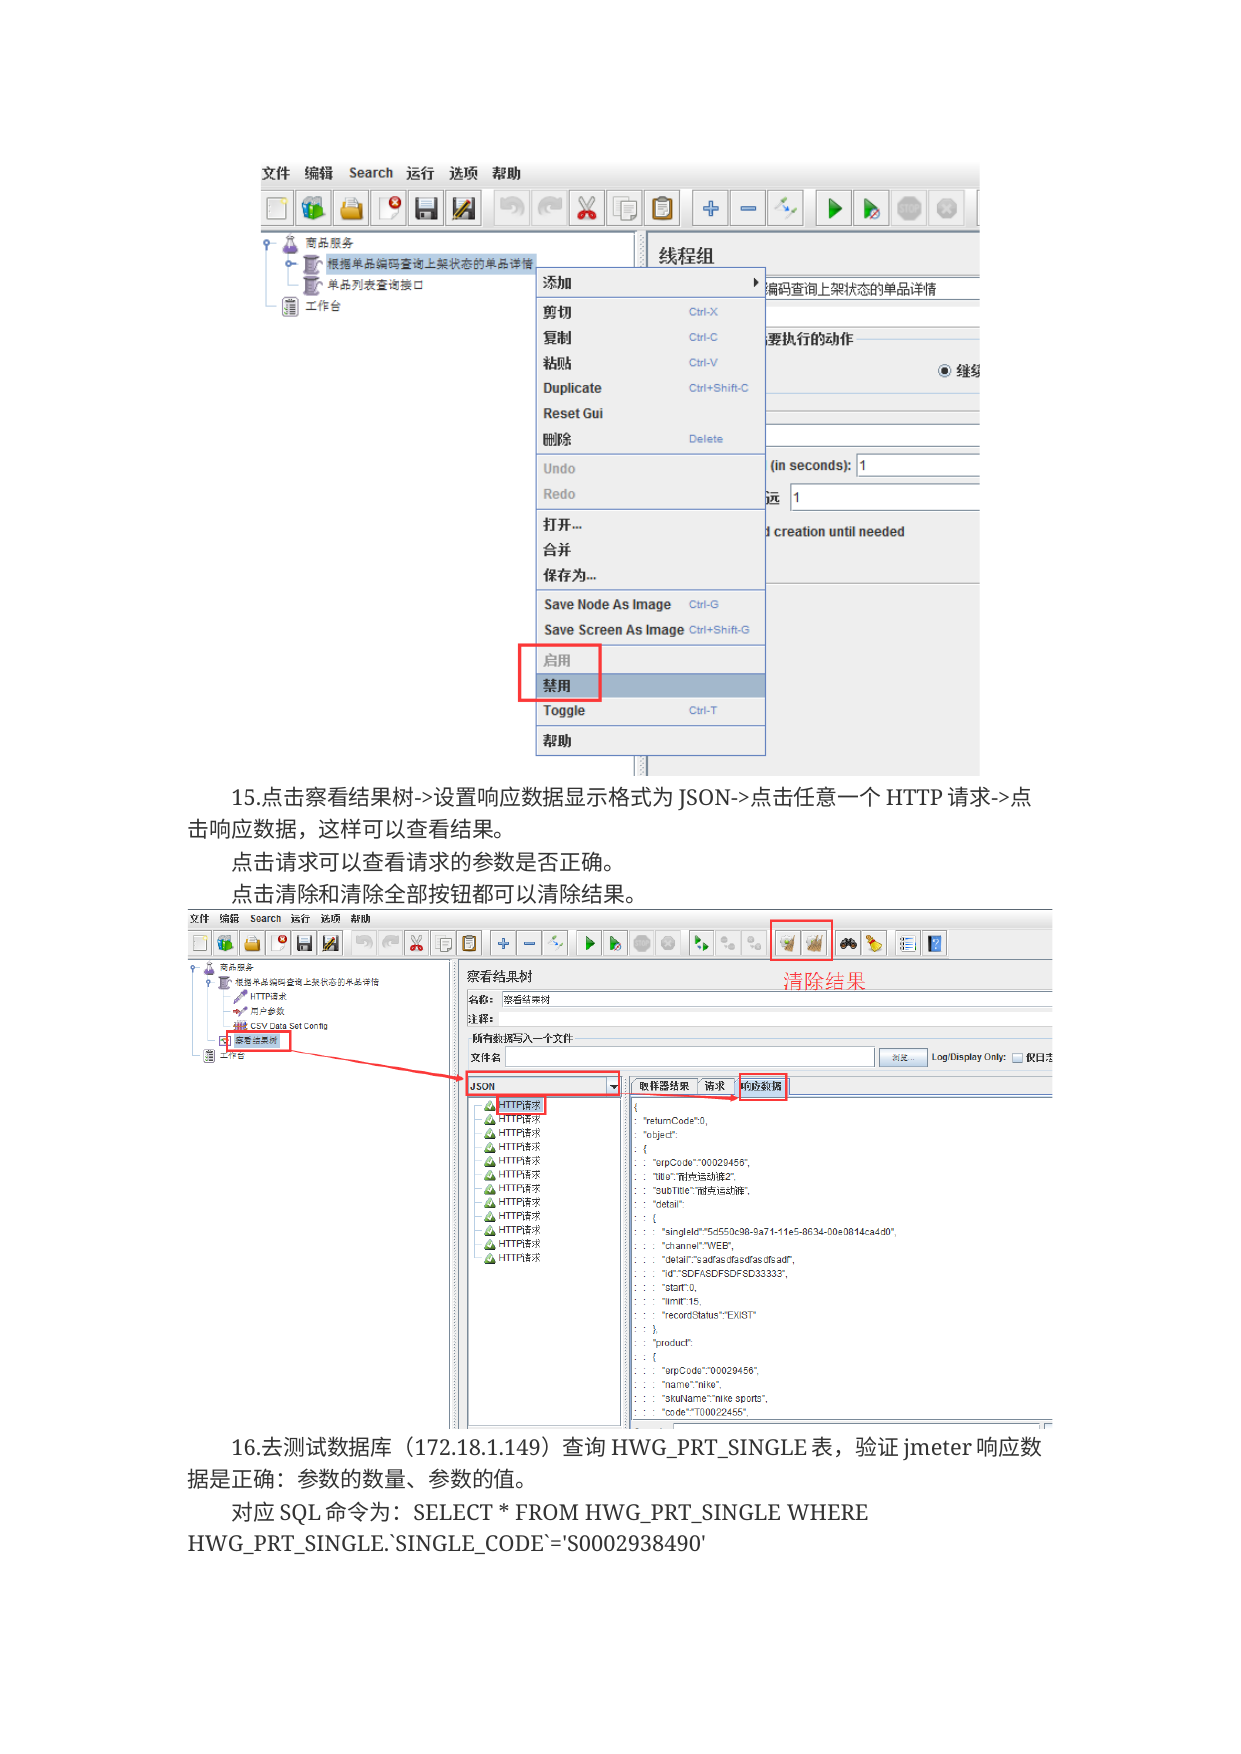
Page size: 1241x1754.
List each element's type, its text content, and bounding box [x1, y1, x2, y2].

picture [187, 909, 1053, 1429]
picture [260, 162, 980, 776]
text 15.点击察看结果树->设置响应数据显示格式为JSON->点击任意一个HTTP请求->点击响应数据，这样可以查看结果。 点击请求可以查看请求的参数是否正确。 点击清除和清除全部按钮都可以清除结果。 [187, 779, 1053, 909]
text 16.去测试数据库（172.18.1.149）查询HWG_PRT_SINGLE表，验证jmeter响应数据是正确：参数的数量、参数的值。 对应SQL命令为：SELECT * FROM HWG_PRT_SINGLE WHERE HWG_PRT_SINGLE.`SINGLE_CODE`='S0002938490' [187, 1429, 1053, 1559]
